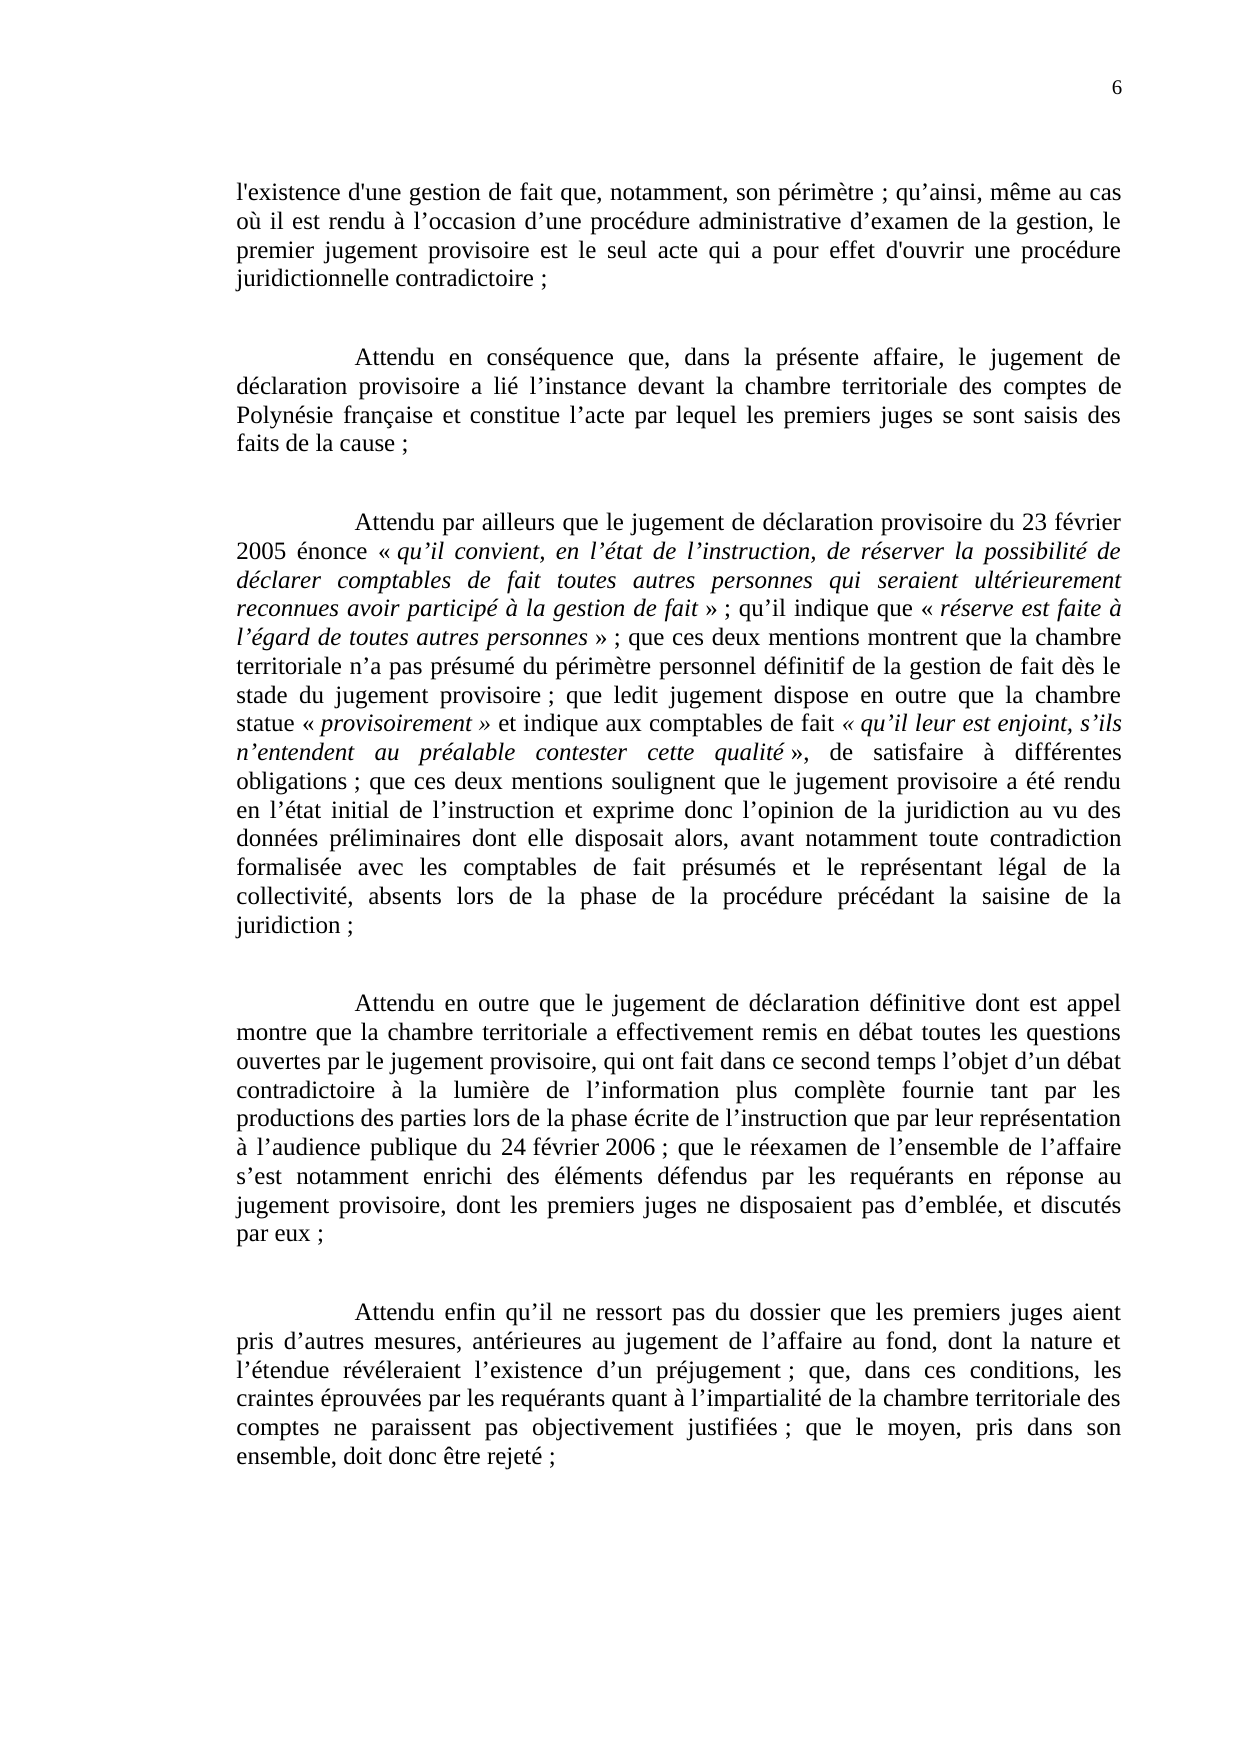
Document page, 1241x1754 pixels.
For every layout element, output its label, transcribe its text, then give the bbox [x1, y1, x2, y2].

text Attendu par ailleurs que le jugement de déclaration provisoire du 23 février 2005 énonce « qu’il convient, en l’état de l’instruction, de réserver la possibilité de déclarer comptables de fait toutes autres personnes qui seraient ultérieurement reconnues avoir participé à la gestion de fait » ; qu’il indique que « réserve est faite à l’égard de toutes autres personnes » ; que ces deux mentions montrent que la chambre territoriale n’a pas présumé du périmètre personnel définitif de la gestion de fait dès le stade du jugement provisoire ; que ledit jugement dispose en outre que la chambre statue « provisoirement » et indique aux comptables de fait « qu’il leur est enjoint, s’ils n’entendent au préalable contester cette qualité », de satisfaire à différentes obligations ; que ces deux mentions soulignent que le jugement provisoire a été rendu en l’état initial de l’instruction et exprime donc l’opinion de la juridiction au vu des données préliminaires dont elle disposait alors, avant notamment toute contradiction formalisée avec les comptables de fait présumés et le représentant légal de la collectivité, absents lors de la phase de la procédure précédant la saisine de la juridiction ; [236, 507, 1122, 938]
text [236, 177, 1122, 292]
text Attendu enfin qu’il ne ressort pas du dossier que les premiers juges aient pris d’autres mesures, antérieures au jugement de l’affaire au fond, dont la nature et l’étendue révéleraient l’existence d’un préjugement ; que, dans ces conditions, les craintes éprouvées par les requérants quant à l’impartialité de la chambre territoriale des comptes ne paraissent pas objectivement justifiées ; que le moyen, pris dans son ensemble, doit donc être rejeté ; [236, 1297, 1122, 1470]
text Attendu en outre que le jugement de déclaration définitive dont est appel montre que la chambre territoriale a effectivement remis en débat toutes les questions ouvertes par le jugement provisoire, qui ont fait dans ce second temps l’objet d’un débat contradictoire à la lumière de l’information plus complète fournie tant par les productions des parties lors de la phase écrite de l’instruction que par leur représentation à l’audience publique du 24 février 2006 ; que le réexamen de l’ensemble de l’affaire s’est notamment enrichi des éléments défendus par les requérants en réponse au jugement provisoire, dont les premiers juges ne disposaient pas d’emblée, et discutés par eux ; [236, 988, 1122, 1247]
text Attendu en conséquence que, dans la présente affaire, le jugement de déclaration provisoire a lié l’instance devant la chambre territoriale des comptes de Polynésie française et constitue l’acte par lequel les premiers juges se sont saisis des faits de la cause ; [236, 342, 1122, 457]
